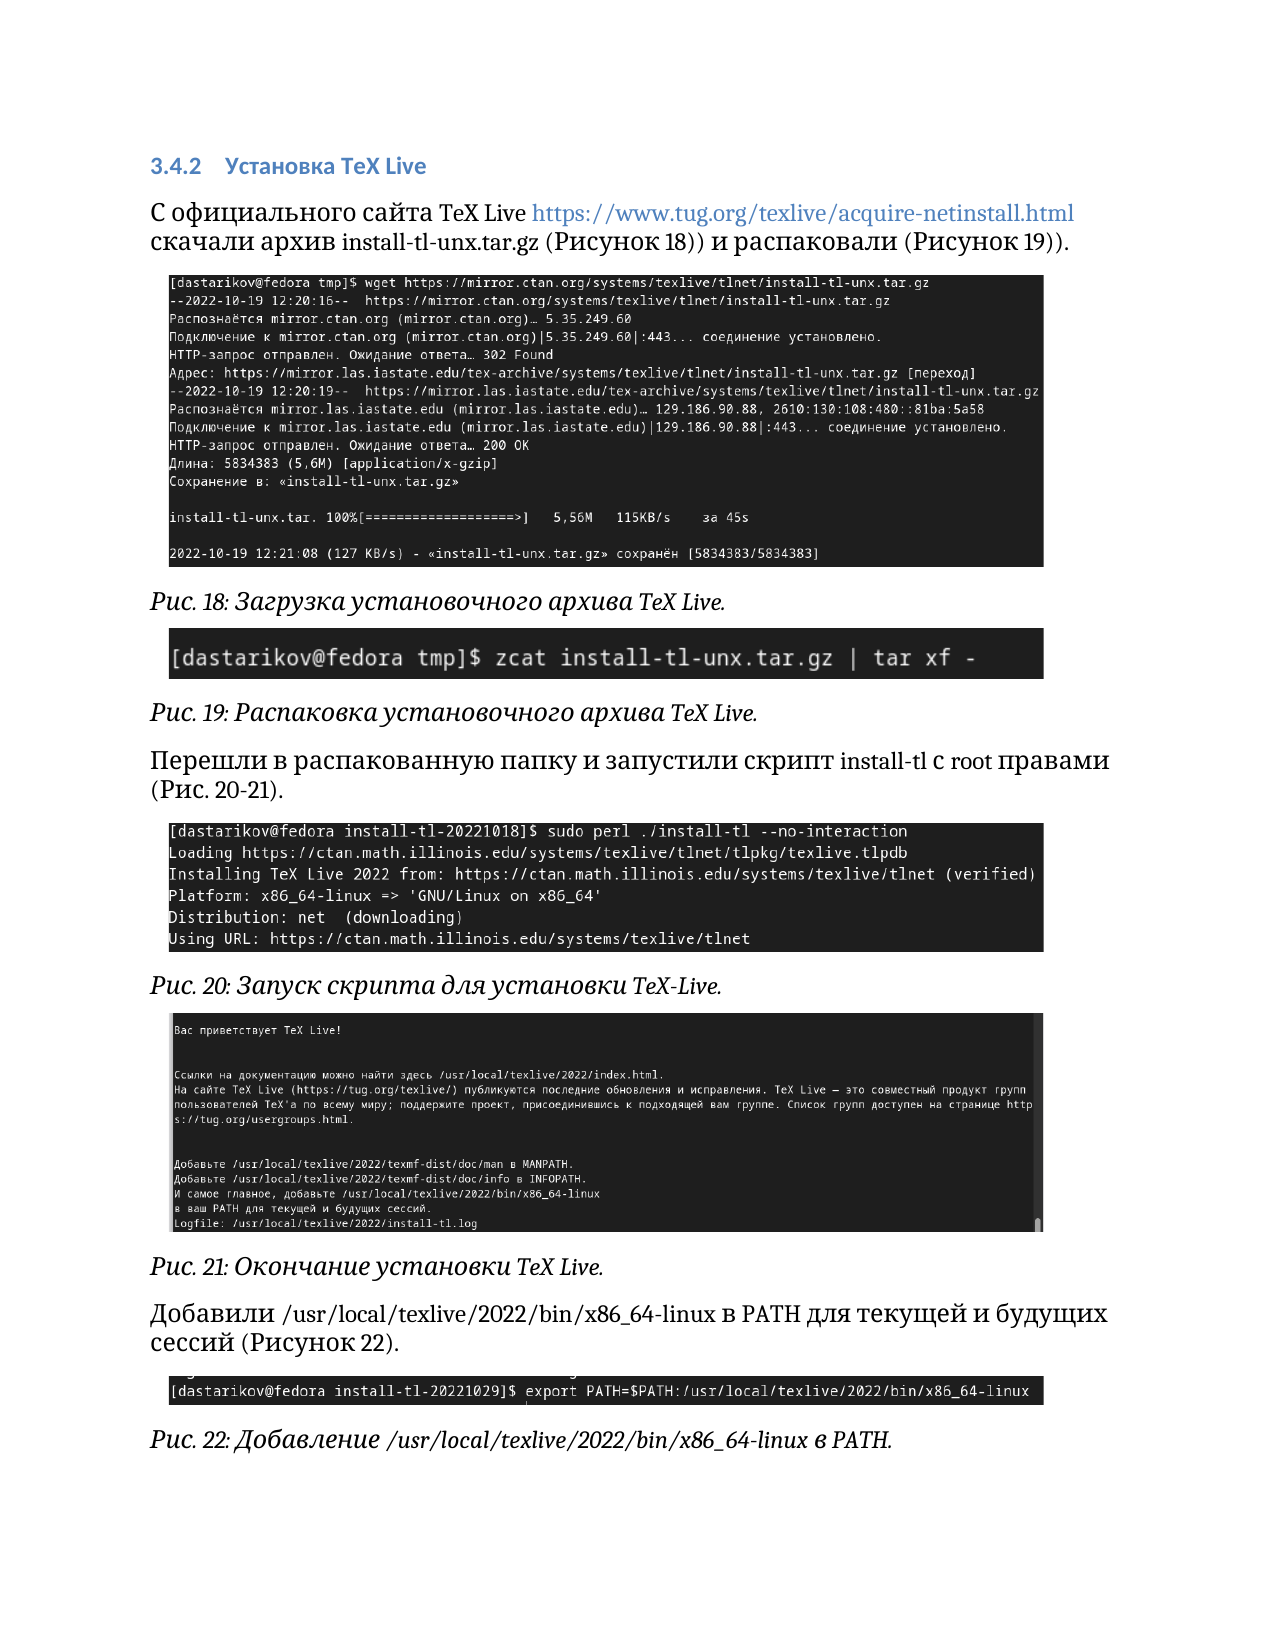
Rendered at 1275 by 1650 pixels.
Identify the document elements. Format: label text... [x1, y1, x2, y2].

text Рис. 21: Окончание установки TeX Live. [150, 1253, 1125, 1281]
picture [168, 823, 1044, 952]
picture [168, 1013, 1044, 1232]
text Перешли в распакованную папку и запустили скрипт install-tl с root правами (Рис. 20-21). [150, 747, 1125, 804]
text С официального сайта TeX Live https://www.tug.org/texlive/acquire-netinstall.html скачали архив install-tl-unx.tar.gz (Рисунок 18)) и распаковали (Рисунок 19)). [150, 199, 1125, 257]
picture [168, 628, 1044, 679]
text Рис. 22: Добавление /usr/local/texlive/2022/bin/x86_64-linux в PATH. [150, 1426, 1125, 1455]
text Добавили /usr/local/texlive/2022/bin/x86_64-linux в PATH для текущей и будущих сессий (Рисунок 22). [150, 1300, 1125, 1358]
text Рис. 18: Загрузка установочного архива TeX Live. [150, 588, 1125, 616]
text Рис. 19: Распаковка установочного архива TeX Live. [150, 699, 1125, 728]
subtitle 3.4.2 Установка TeX Live [150, 150, 1125, 181]
picture [168, 1376, 1044, 1405]
picture [168, 275, 1044, 567]
text Рис. 20: Запуск скрипта для установки TeX-Live. [150, 972, 1125, 1001]
